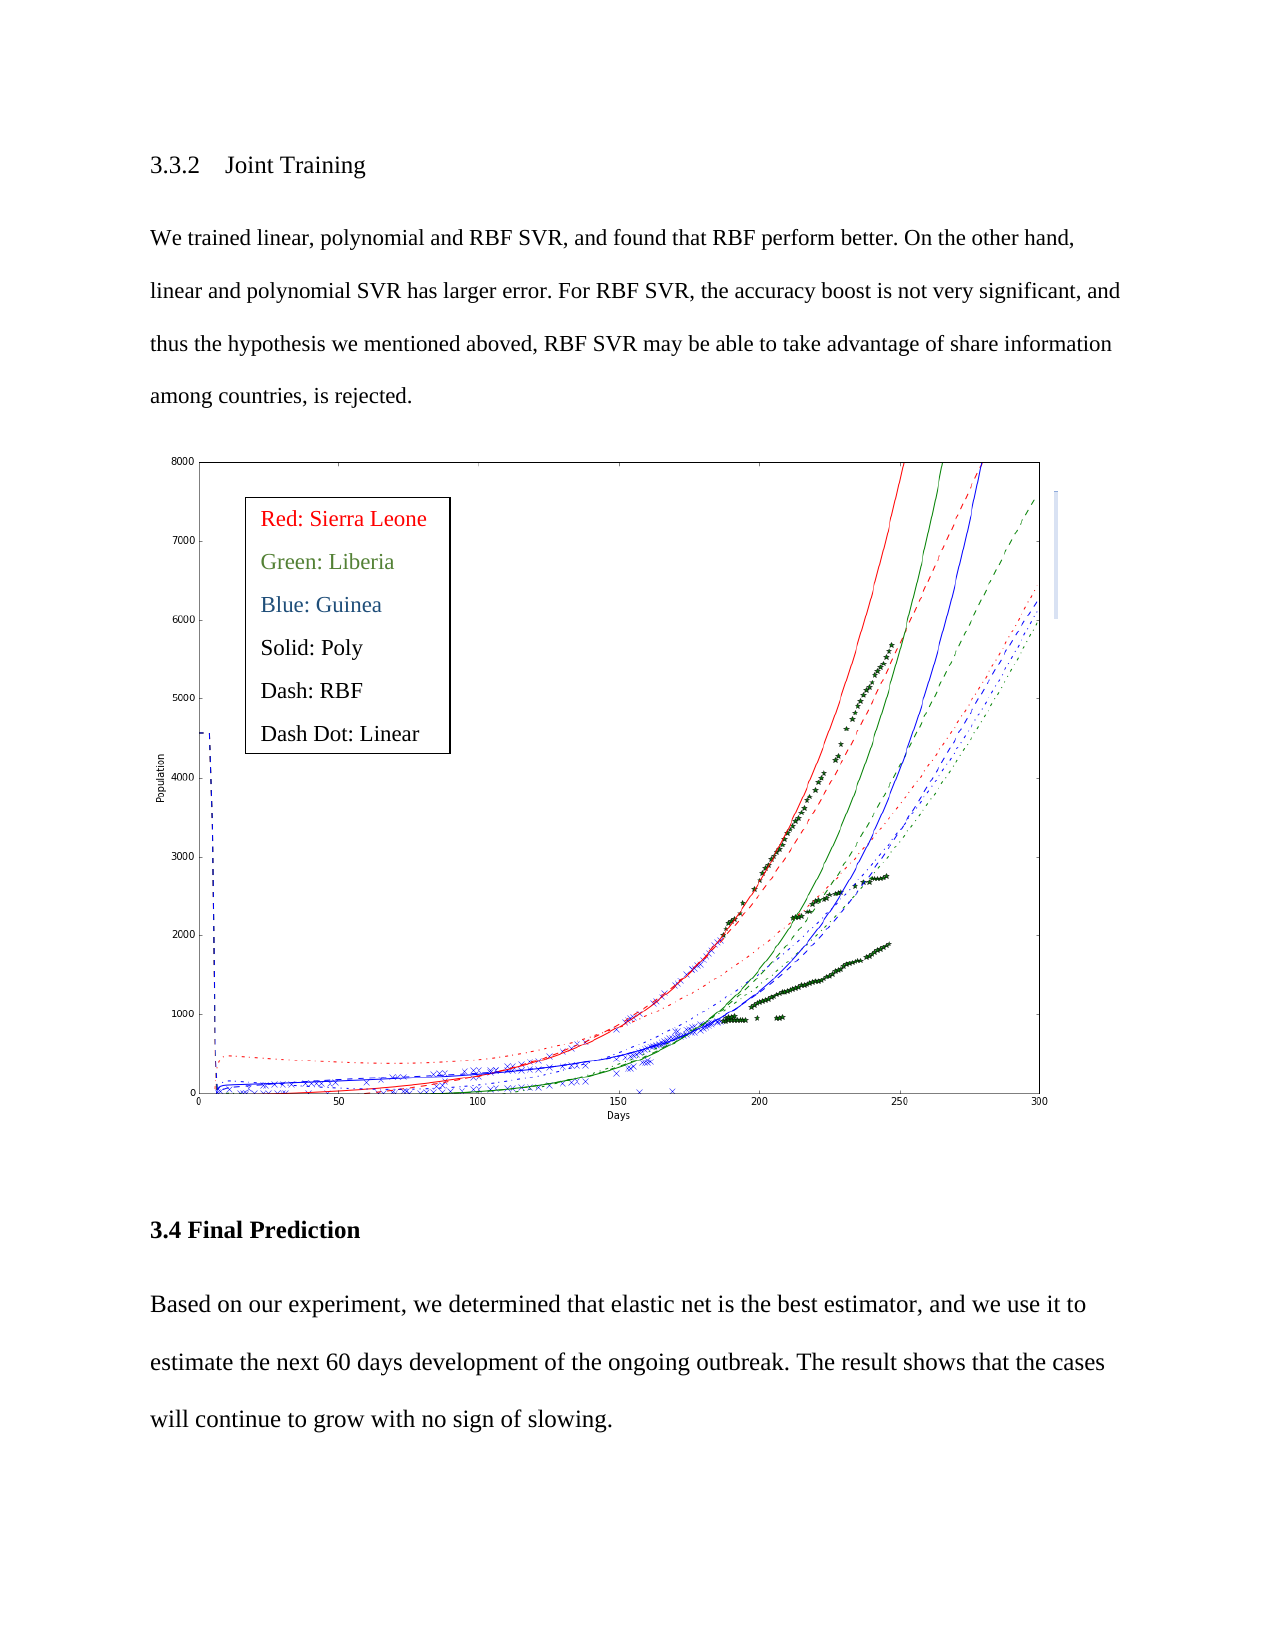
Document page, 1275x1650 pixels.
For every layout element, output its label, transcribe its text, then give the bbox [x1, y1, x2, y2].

picture [150, 450, 1054, 1127]
text We trained linear, polynomial and RBF SVR, and found that RBF perform better. On the other hand, linear and polynomial SVR has larger error. For RBF SVR, the accuracy boost is not very significant, and thus the hypothesis we mentioned aboved, RBF SVR may be able to take advantage of share information among countries, is rejected. [150, 224, 1125, 409]
list Final Prediction [150, 1215, 1125, 1244]
text Based on our experiment, we determined that elastic net is the best estimator, and we use it to estimate the next 60 days development of the ongoing outbreak. The result shows that the cases will continue to grow with no sign of slowing. [150, 1289, 1125, 1433]
list Joint Training [150, 150, 1125, 179]
